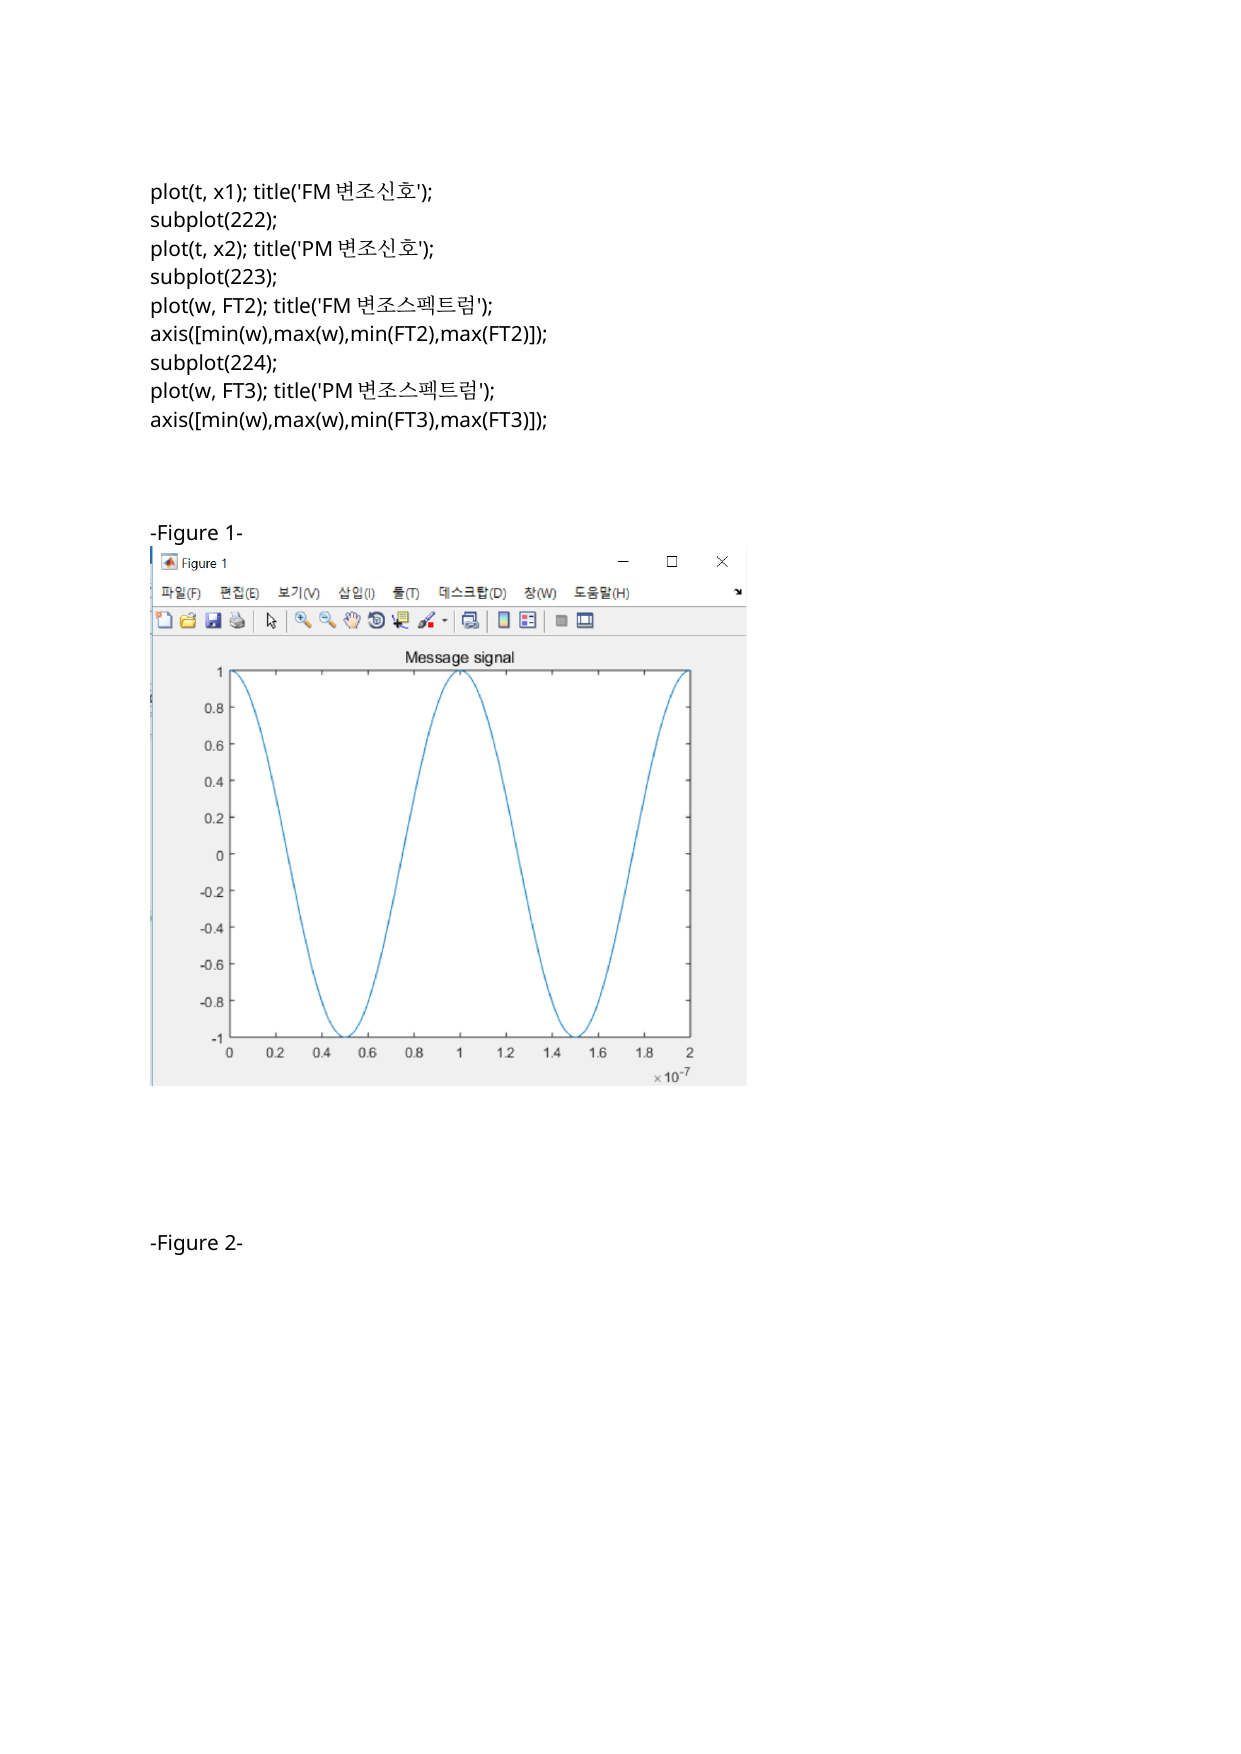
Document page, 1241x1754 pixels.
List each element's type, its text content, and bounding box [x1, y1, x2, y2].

list plot(t, x2); title('PM변조신호'); [150, 234, 1090, 262]
list plot(w, FT3); title('PM변조스펙트럼'); [150, 376, 1090, 405]
list axis([min(w),max(w),min(FT3),max(FT3)]); [150, 405, 1090, 433]
list subplot(223); [150, 262, 1090, 291]
picture [150, 546, 747, 1086]
list subplot(222); [150, 206, 1090, 234]
list axis([min(w),max(w),min(FT2),max(FT2)]); [150, 319, 1090, 348]
list subplot(224); [150, 348, 1090, 376]
list -Figure 1- [150, 518, 1090, 547]
list plot(t, x1); title('FM변조신호'); [150, 177, 1090, 206]
list -Figure 2- [150, 1228, 1090, 1256]
list plot(w, FT2); title('FM변조스펙트럼'); [150, 291, 1090, 319]
